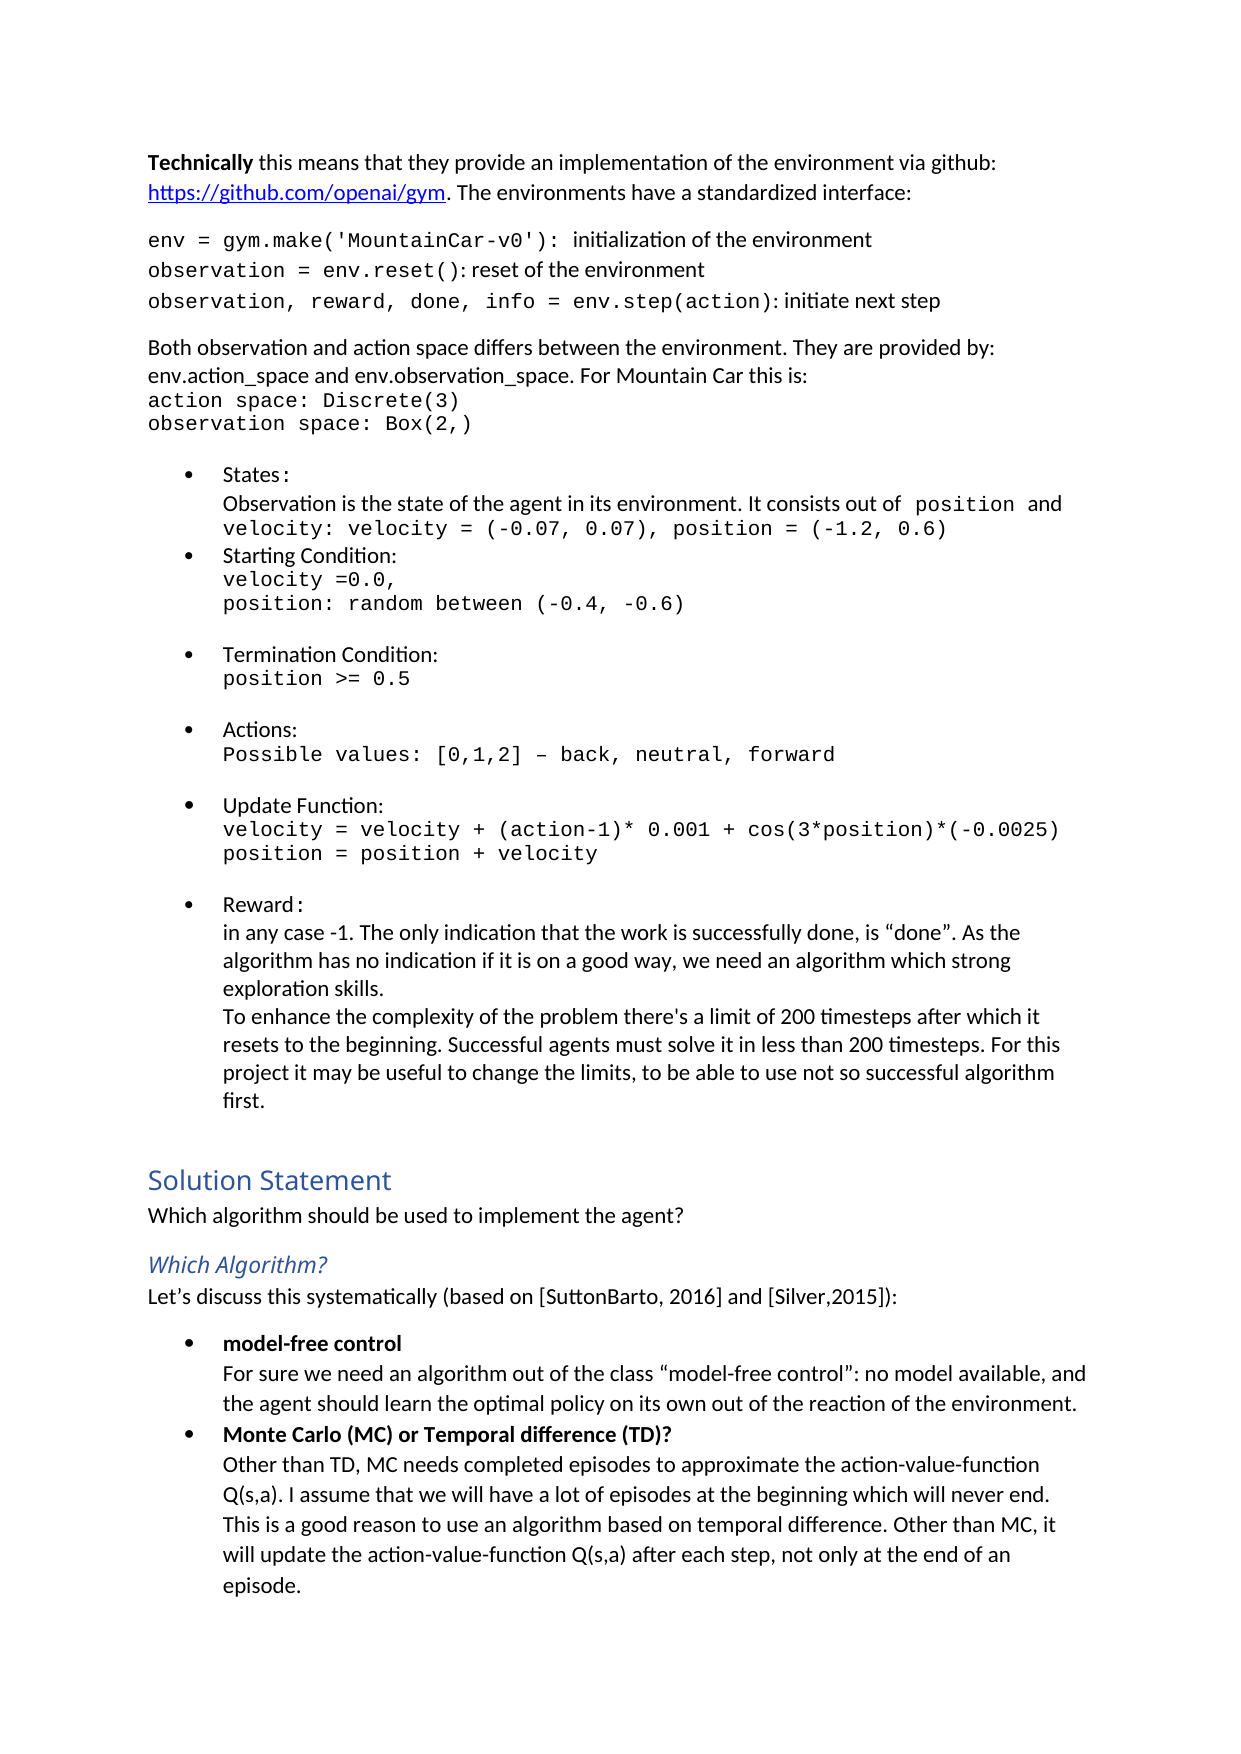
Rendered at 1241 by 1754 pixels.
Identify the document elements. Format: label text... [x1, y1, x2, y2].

list Reward: in any case -1. The only indication that the work is successfully done, is “done”. As the algorithm has no indication if it is on a good way, we need an algorithm which strong exploration skills. To enhance the complexity of the problem there's a limit of 200 timesteps after which it resets to the beginning. Successful agents must solve it in less than 200 timesteps. For this project it may be useful to change the limits, to be able to use not so successful algorithm first. [185, 890, 1093, 1115]
list Termination Condition: position >= 0.5 [185, 640, 1093, 692]
subtitle Solution Statement [148, 1162, 1093, 1199]
list Update Function: velocity = velocity + (action-1)* 0.001 + cos(3*position)*(-0.0025) position = position + velocityV e l o c i t y = ( − 0.07 , 0.07 ) {\displaystyle Velocity=(-0.07,0.07)} [185, 791, 1093, 890]
list States: Observation is the state of the agent in its environment. It consists out of position and velocity: velocity = (-0.07, 0.07), position = (-1.2, 0.6) [185, 461, 1093, 541]
text Both observation and action space differs between the environment. They are provided by: env.action_space and env.observation_space. For Mountain Car this is: action space: Discrete(3) [148, 333, 1093, 413]
list Actions: Possible values: [0,1,2] – back, neutral, forward [185, 716, 1093, 767]
text Let’s discuss this systematically (based on [SuttonBarto, 2016] and [Silver,2015]): [148, 1282, 1093, 1310]
list model-free control For sure we need an algorithm out of the class “model-free control”: no model available, and the agent should learn the optimal policy on its own out of the reaction of the environment. [185, 1329, 1093, 1418]
text Technically this means that they provide an implementation of the environment via github: https://github.com/openai/gym. The environments have a standardized interface: [148, 148, 1093, 206]
text observation space: Box(2,) [148, 413, 1093, 437]
list Starting Condition: velocity =0.0, position: random between (-0.4, -0.6) [185, 541, 1093, 640]
text Which algorithm should be used to implement the agent? [148, 1202, 1093, 1230]
subtitle Which Algorithm? [148, 1248, 1093, 1280]
text env = gym.make('MountainCar-v0'): initialization of the environment observation = env.reset(): reset of the environment observation, reward, done, info = env.step(action): initiate next step [148, 225, 1093, 315]
list Monte Carlo (MC) or Temporal difference (TD)? Other than TD, MC needs completed episodes to approximate the action-value-function Q(s,a). I assume that we will have a lot of episodes at the beginning which will never end. This is a good reason to use an algorithm based on temporal difference. Other than MC, it will update the action-value-function Q(s,a) after each step, not only at the end of an episode. [185, 1420, 1093, 1599]
